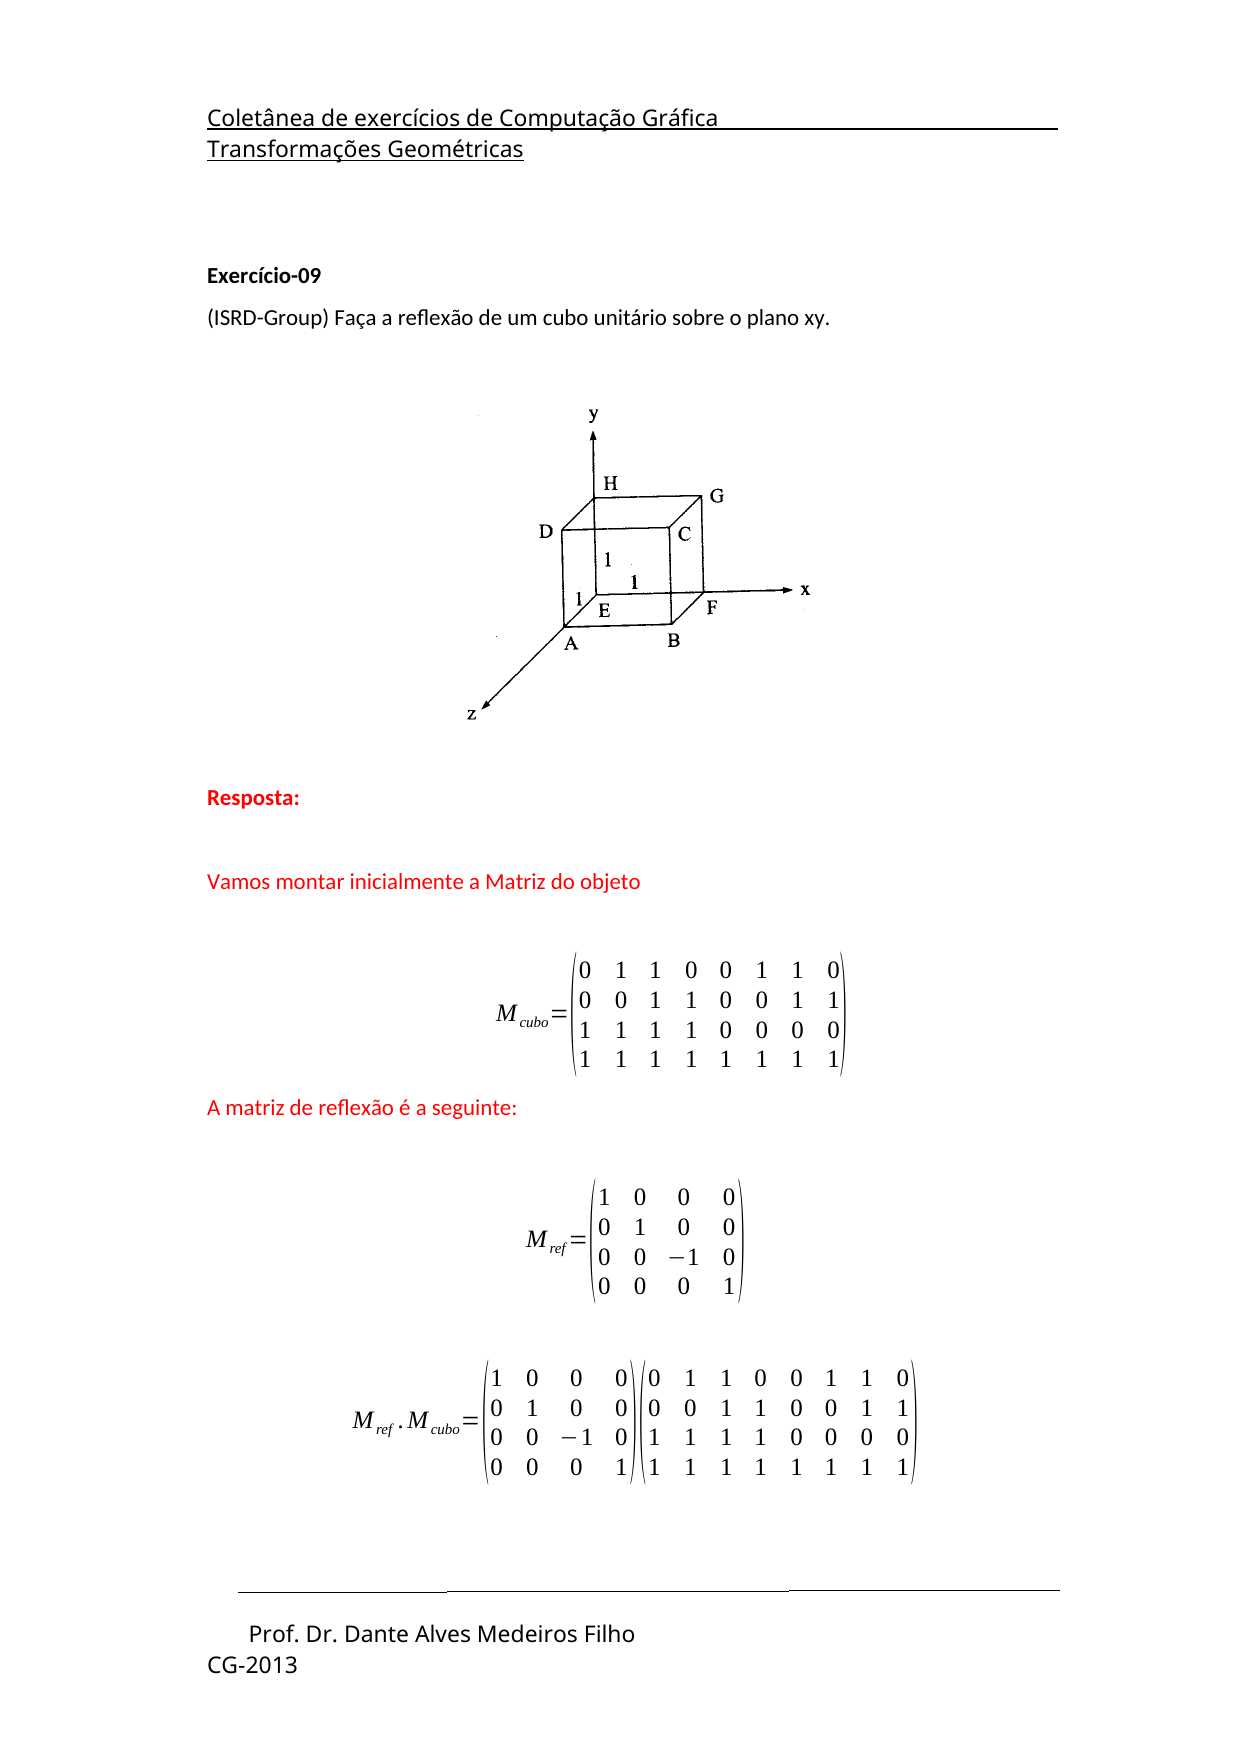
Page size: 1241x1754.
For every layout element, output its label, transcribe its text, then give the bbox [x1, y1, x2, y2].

picture [447, 387, 823, 727]
text Vamos montar inicialmente a Matriz do objeto [207, 867, 1063, 895]
text Exercício-09 [207, 261, 1063, 289]
text Resposta: [207, 783, 1063, 811]
text (ISRD-Group) Faça a reflexão de um cubo unitário sobre o plano xy. [207, 303, 1063, 331]
text A matriz de reflexão é a seguinte: [207, 1093, 1063, 1122]
